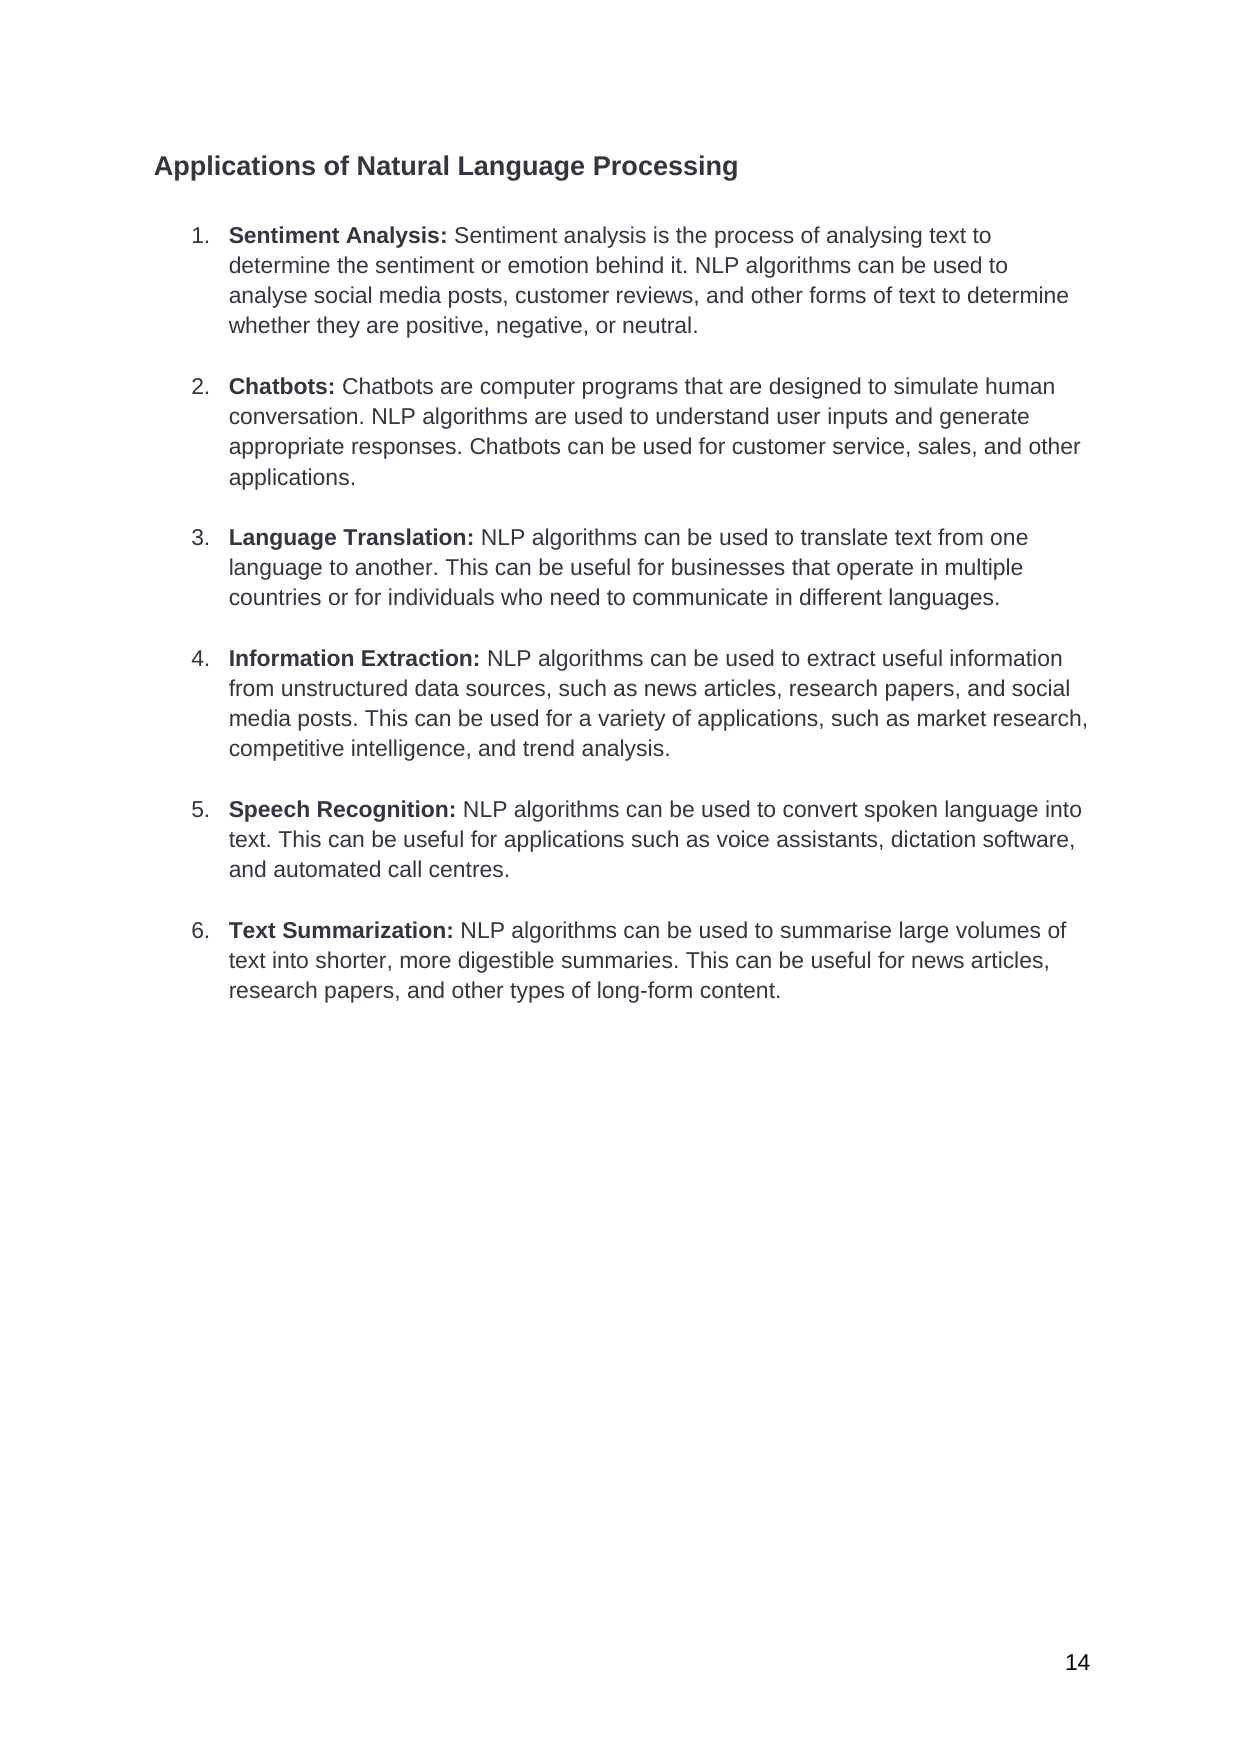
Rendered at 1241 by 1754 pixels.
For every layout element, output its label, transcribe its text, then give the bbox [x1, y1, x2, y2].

list Sentiment Analysis: Sentiment analysis is the process of analysing text to determine the sentiment or emotion behind it. NLP algorithms can be used to analyse social media posts, customer reviews, and other forms of text to determine whether they are positive, negative, or neutral. [191, 222, 1090, 339]
list Speech Recognition: NLP algorithms can be used to convert spoken language into text. This can be useful for applications such as voice assistants, dictation software, and automated call centres. [191, 796, 1090, 883]
text Applications of Natural Language Processing [153, 150, 1090, 181]
list Language Translation: NLP algorithms can be used to translate text from one language to another. This can be useful for businesses that operate in multiple countries or for individuals who need to communicate in different languages. [191, 524, 1090, 611]
list Text Summarization: NLP algorithms can be used to summarise large volumes of text into shorter, more digestible summaries. This can be useful for news articles, research papers, and other types of long-form content. [191, 917, 1090, 1003]
list Chatbots: Chatbots are computer programs that are designed to simulate human conversation. NLP algorithms are used to understand user inputs and generate appropriate responses. Chatbots can be used for customer service, sales, and other applications. [191, 373, 1090, 490]
list Information Extraction: NLP algorithms can be used to extract useful information from unstructured data sources, such as news articles, research papers, and social media posts. This can be used for a variety of applications, such as market research, competitive intelligence, and trend analysis. [191, 645, 1090, 762]
